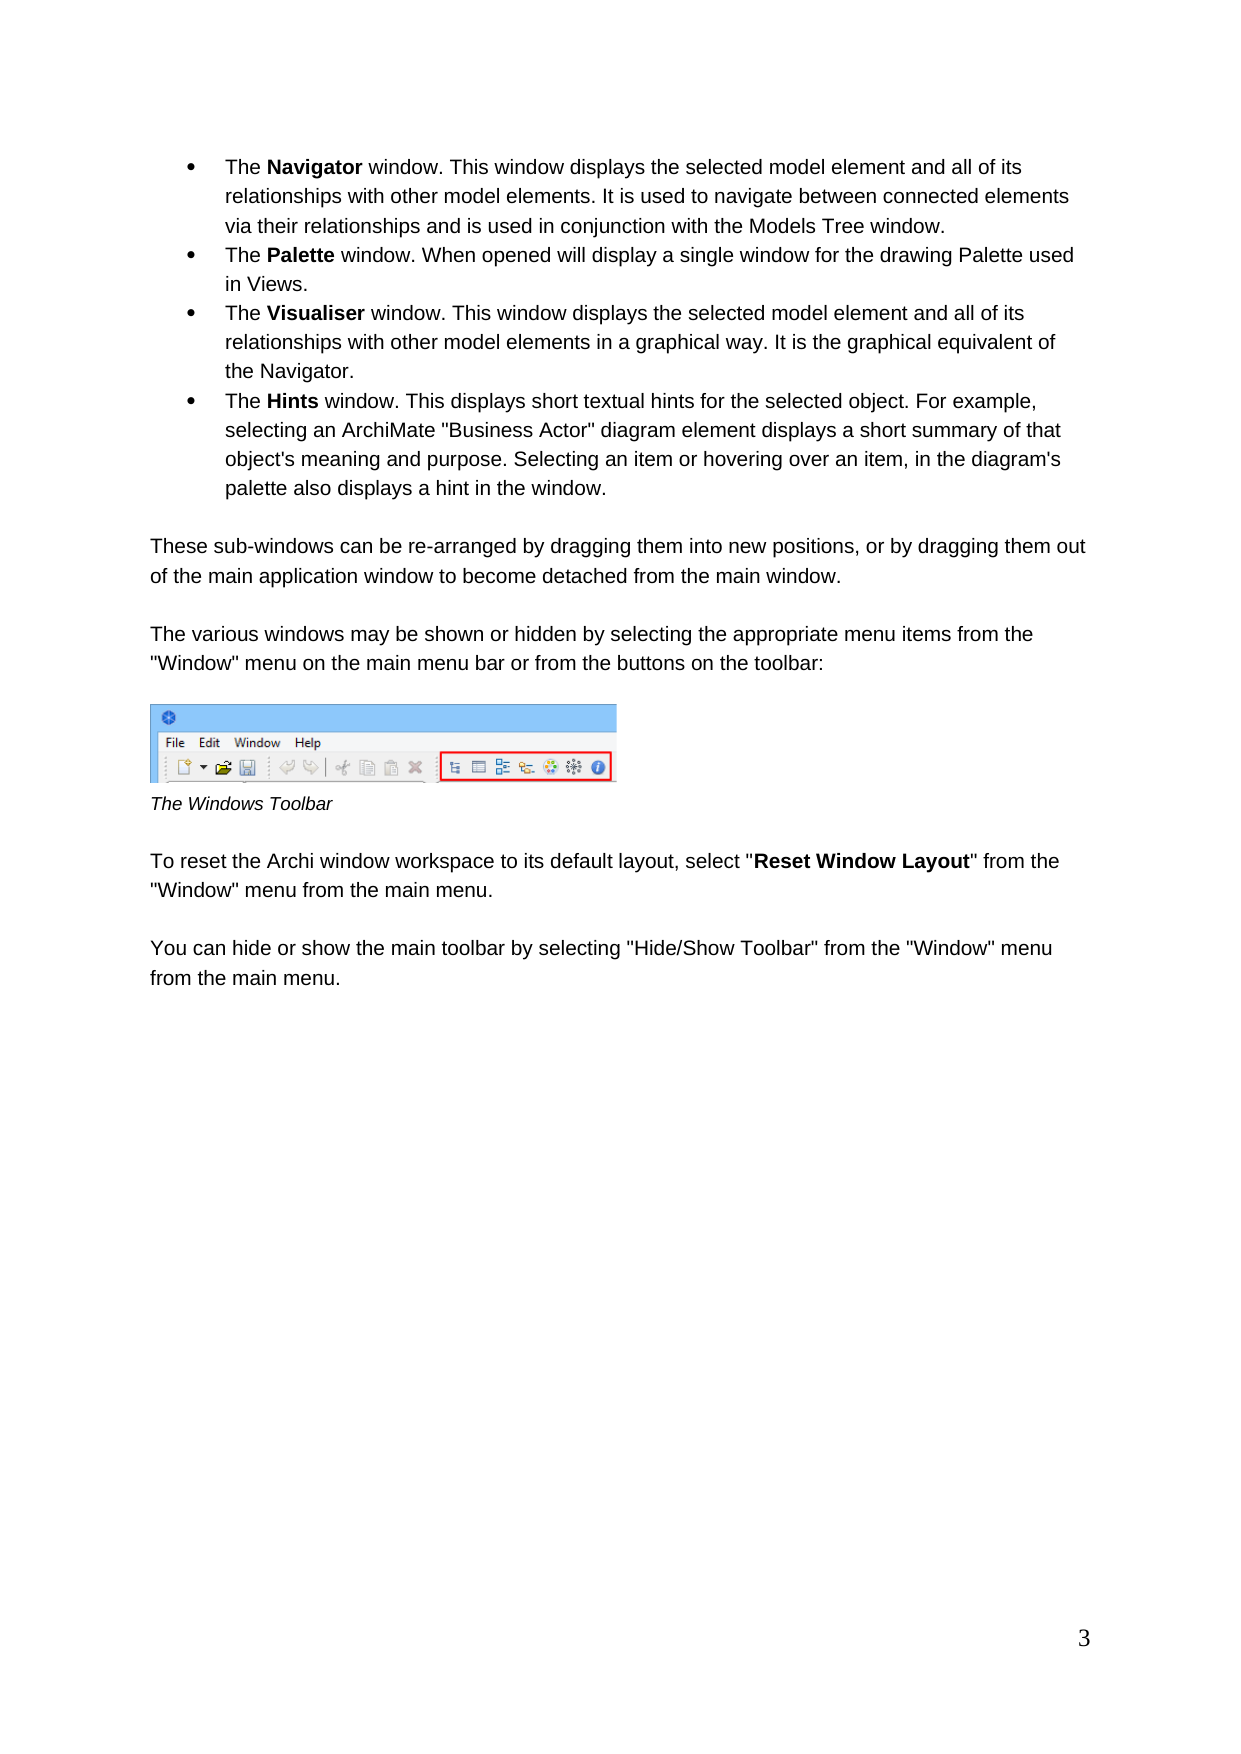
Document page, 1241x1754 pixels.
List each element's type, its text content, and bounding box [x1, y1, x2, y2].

list The Navigator window. This window displays the selected model element and all of its relationships with other model elements. It is used to navigate between connected elements via their relationships and is used in conjunction with the Models Tree window. [187, 150, 1090, 237]
text You can hide or show the main toolbar by selecting "Hide/Show Toolbar" from the "Window" menu from the main menu. [150, 931, 1090, 989]
text These sub-windows can be re-arranged by dragging them into new positions, or by dragging them out of the main application window to become detached from the main window. [150, 529, 1090, 587]
list The Palette window. When opened will display a single window for the drawing Palette used in Views. [187, 237, 1090, 296]
text The Windows Toolbar [150, 793, 1090, 814]
list The Visualiser window. This window displays the selected model element and all of its relationships with other model elements in a graphical way. It is the graphical equivalent of the Navigator. [187, 296, 1090, 383]
text To reset the Archi window workspace to its default layout, select "Reset Window Layout" from the "Window" menu from the main menu. [150, 843, 1090, 902]
list The Hints window. This displays short textual hints for the selected object. For example, selecting an ArchiMate "Business Actor" diagram element displays a short summary of that object's meaning and purpose. Selecting an item or hovering over an item, in the diagram's palette also displays a hint in the window. [187, 383, 1090, 500]
picture [150, 704, 617, 783]
text The various windows may be shown or hidden by selecting the appropriate menu items from the "Window" menu on the main menu bar or from the buttons on the toolbar: [150, 617, 1090, 675]
